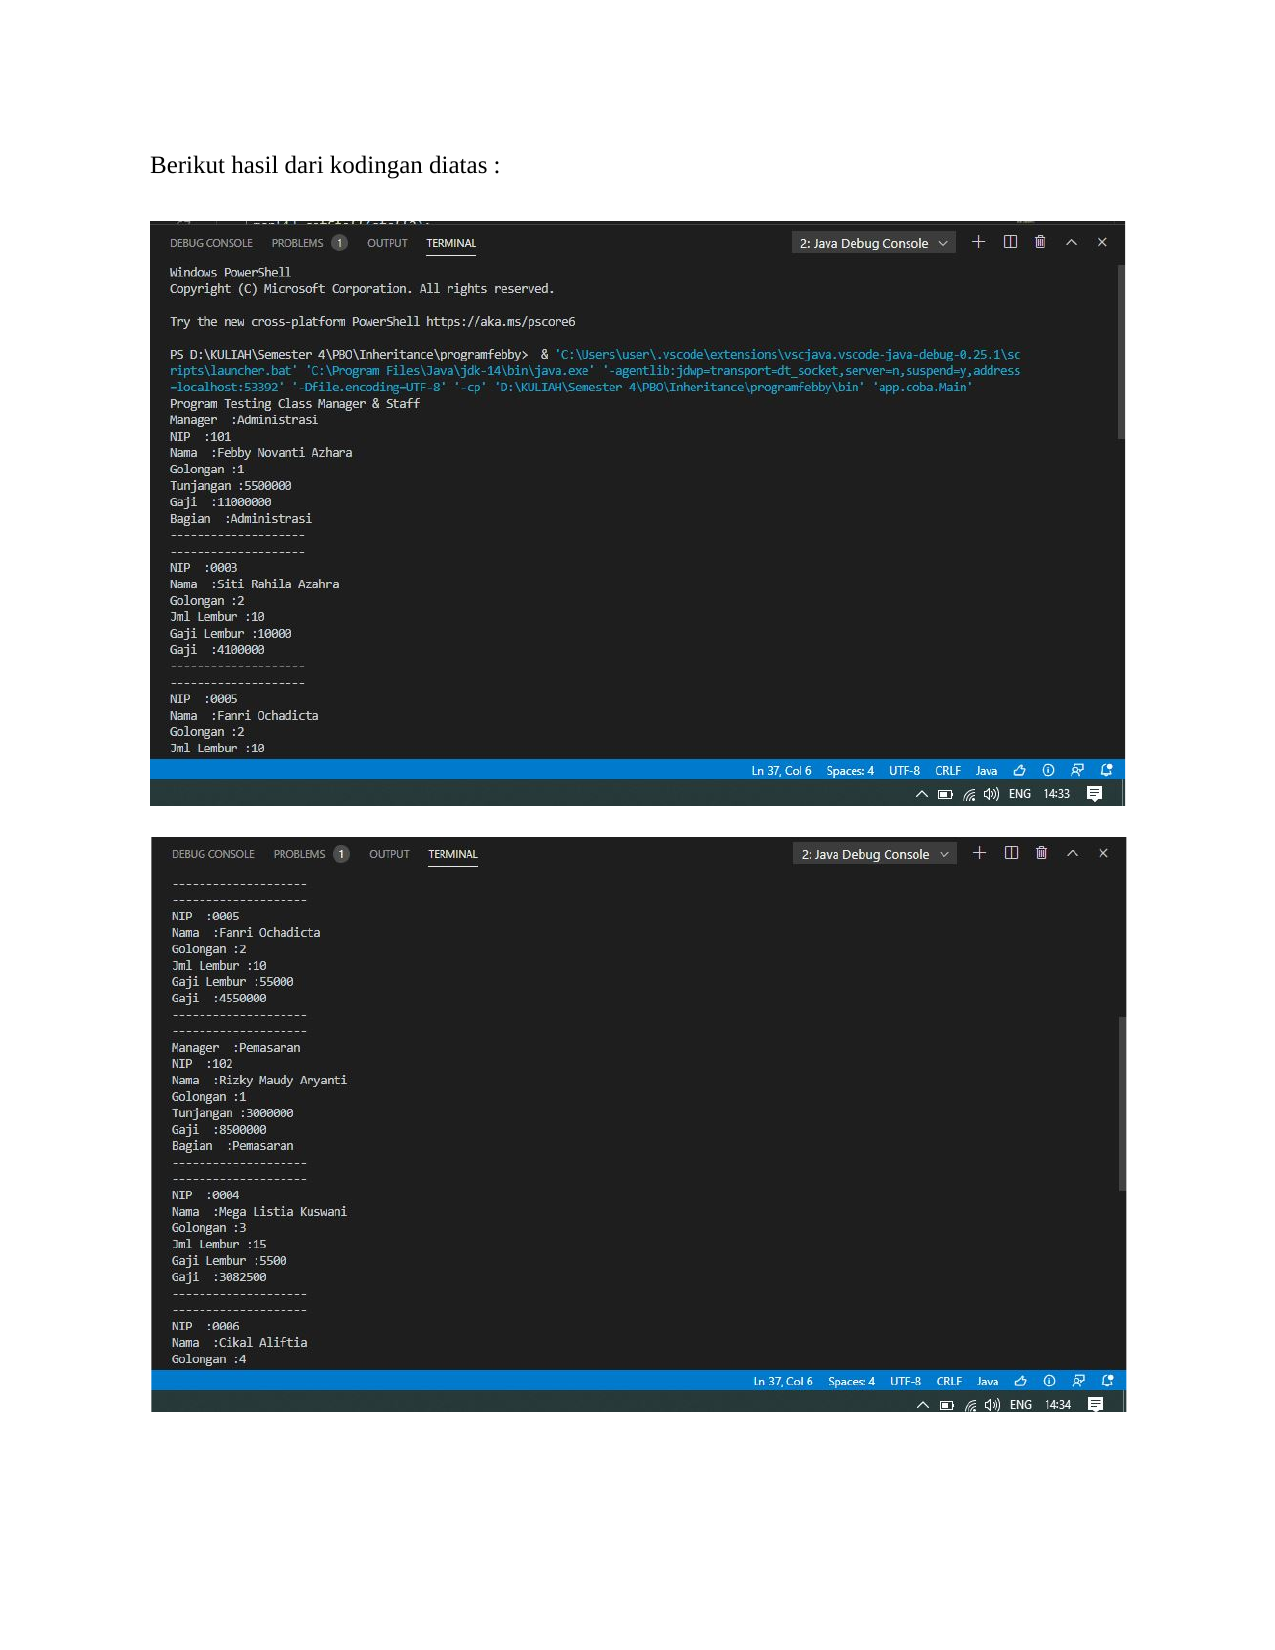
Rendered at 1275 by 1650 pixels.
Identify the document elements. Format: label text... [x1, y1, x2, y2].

picture [151, 837, 1127, 1412]
picture [150, 221, 1125, 806]
text Berikut hasil dari kodingan diatas : [150, 150, 1125, 179]
